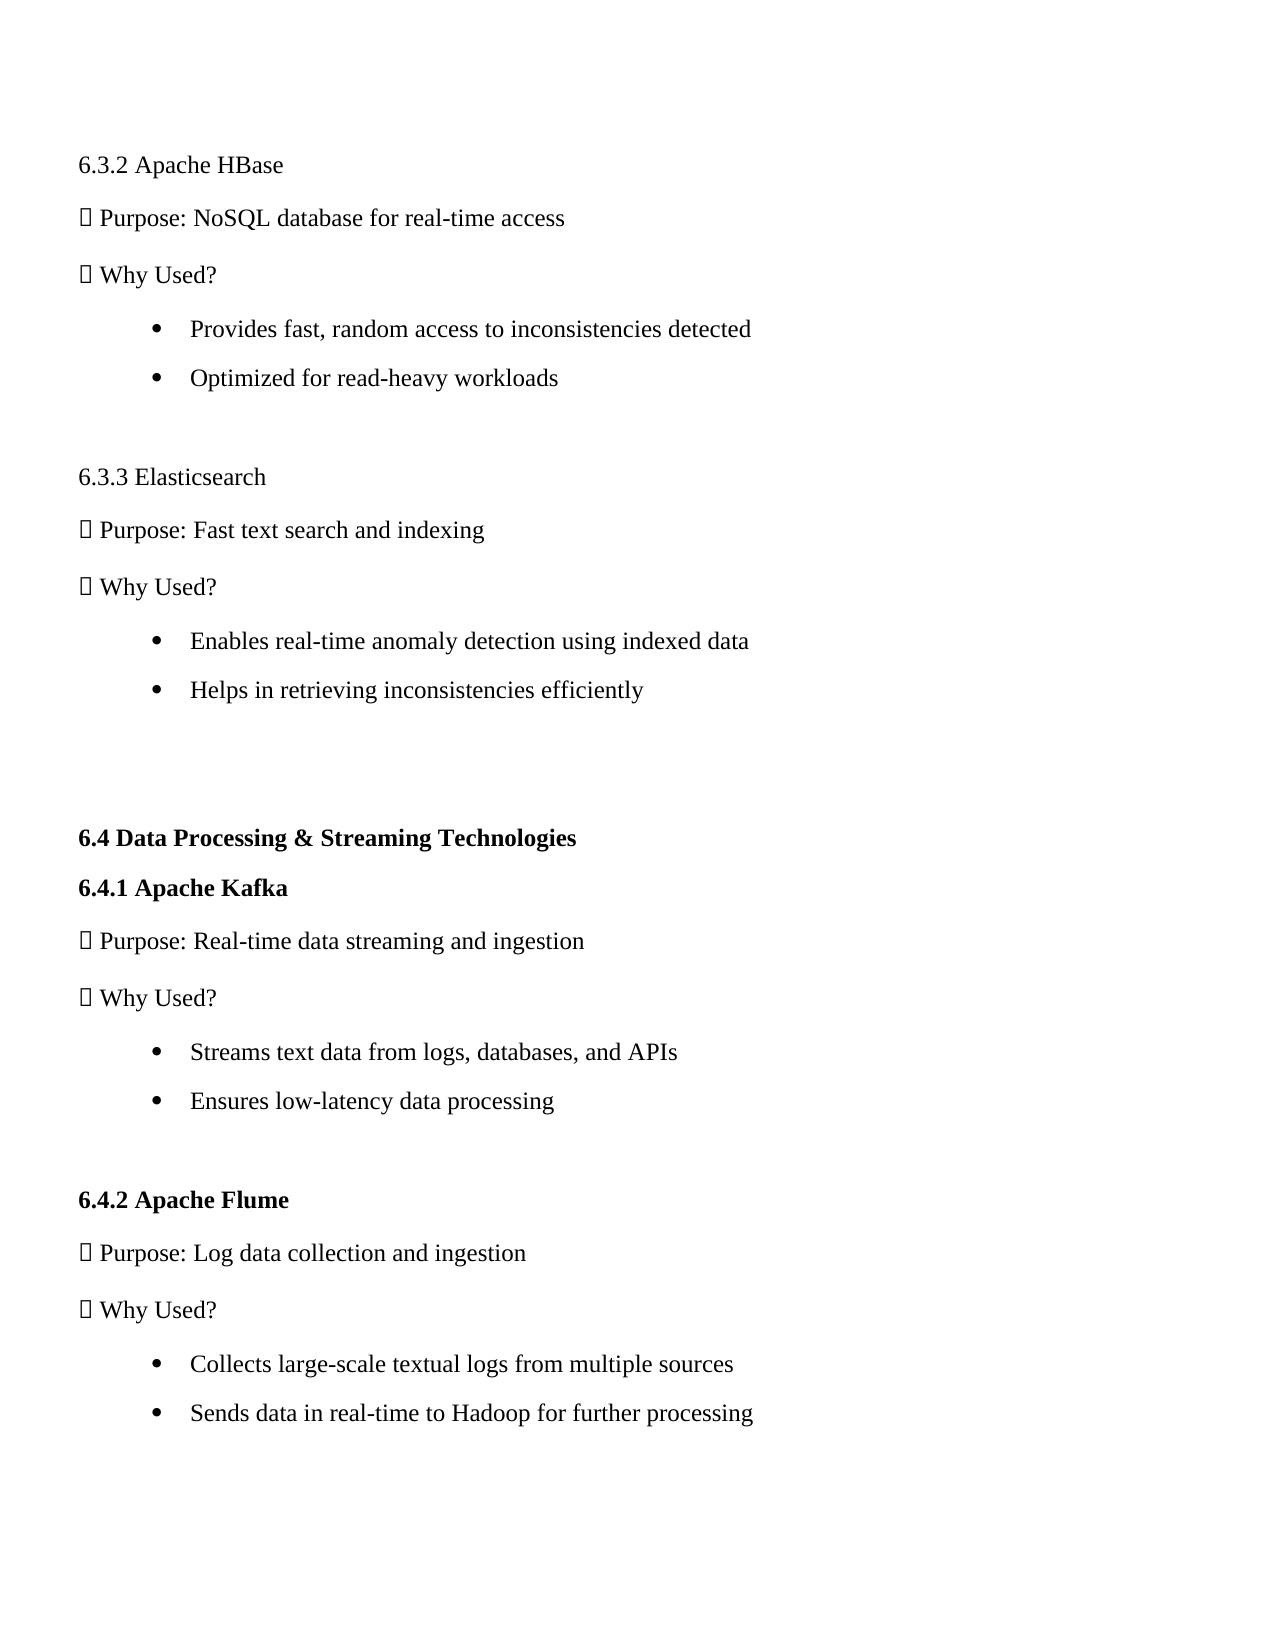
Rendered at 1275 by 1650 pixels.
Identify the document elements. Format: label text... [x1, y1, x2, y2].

text ✅ Why Used? [78, 979, 1162, 1014]
list Sends data in real-time to Hadoop for further processing [152, 1398, 1162, 1427]
list Helps in retrieving inconsistencies efficiently [152, 675, 1162, 704]
text ✅ Why Used? [78, 569, 1162, 603]
text 6.4.2 Apache Flume [78, 1185, 1162, 1214]
text ✅ Purpose: Real-time data streaming and ingestion [78, 922, 1162, 956]
list Provides fast, random access to inconsistencies detected [152, 314, 1162, 343]
text ✅ Purpose: NoSQL database for real-time access [78, 199, 1162, 233]
list Collects large-scale textual logs from multiple sources [152, 1349, 1162, 1378]
text 6.3.3 Elasticsearch [78, 462, 1162, 491]
text ✅ Purpose: Log data collection and ingestion [78, 1234, 1162, 1268]
text 6.3.2 Apache HBase [78, 150, 1162, 179]
text 6.4 Data Processing & Streaming Technologies [78, 823, 1162, 852]
text ✅ Why Used? [78, 1292, 1162, 1326]
list Streams text data from logs, databases, and APIs [152, 1037, 1162, 1066]
text ✅ Why Used? [78, 257, 1162, 291]
text 6.4.1 Apache Kafka [78, 873, 1162, 902]
list Optimized for read-heavy workloads [152, 363, 1162, 392]
text ✅ Purpose: Fast text search and indexing [78, 511, 1162, 546]
list Ensures low-latency data processing [152, 1086, 1162, 1115]
list Enables real-time anomaly detection using indexed data [152, 626, 1162, 655]
